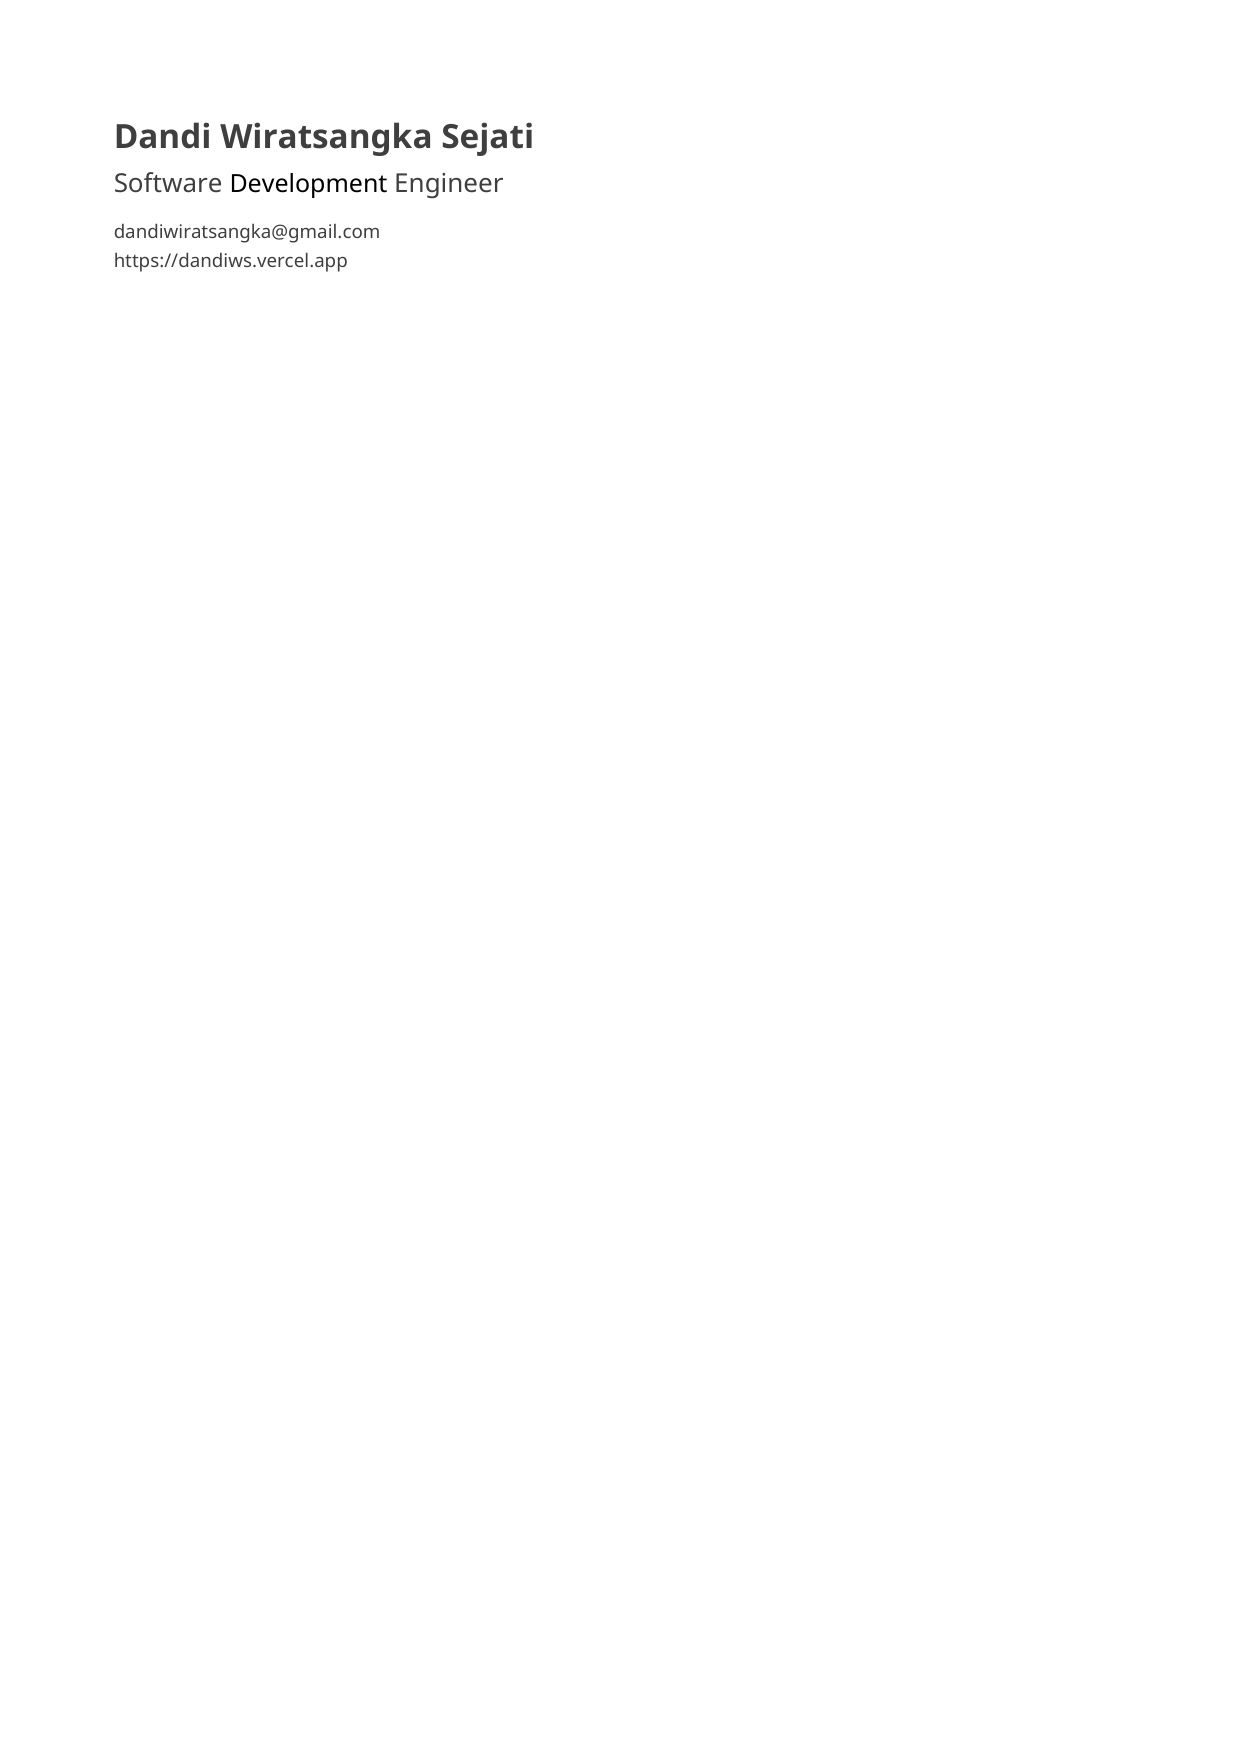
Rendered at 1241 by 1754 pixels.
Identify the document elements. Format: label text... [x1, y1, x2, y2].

table_header Dandi Wiratsangka Sejati Software Development Engineer dandiwiratsangka@gmail.com https://dandiws.vercel.app [114, 113, 1144, 308]
